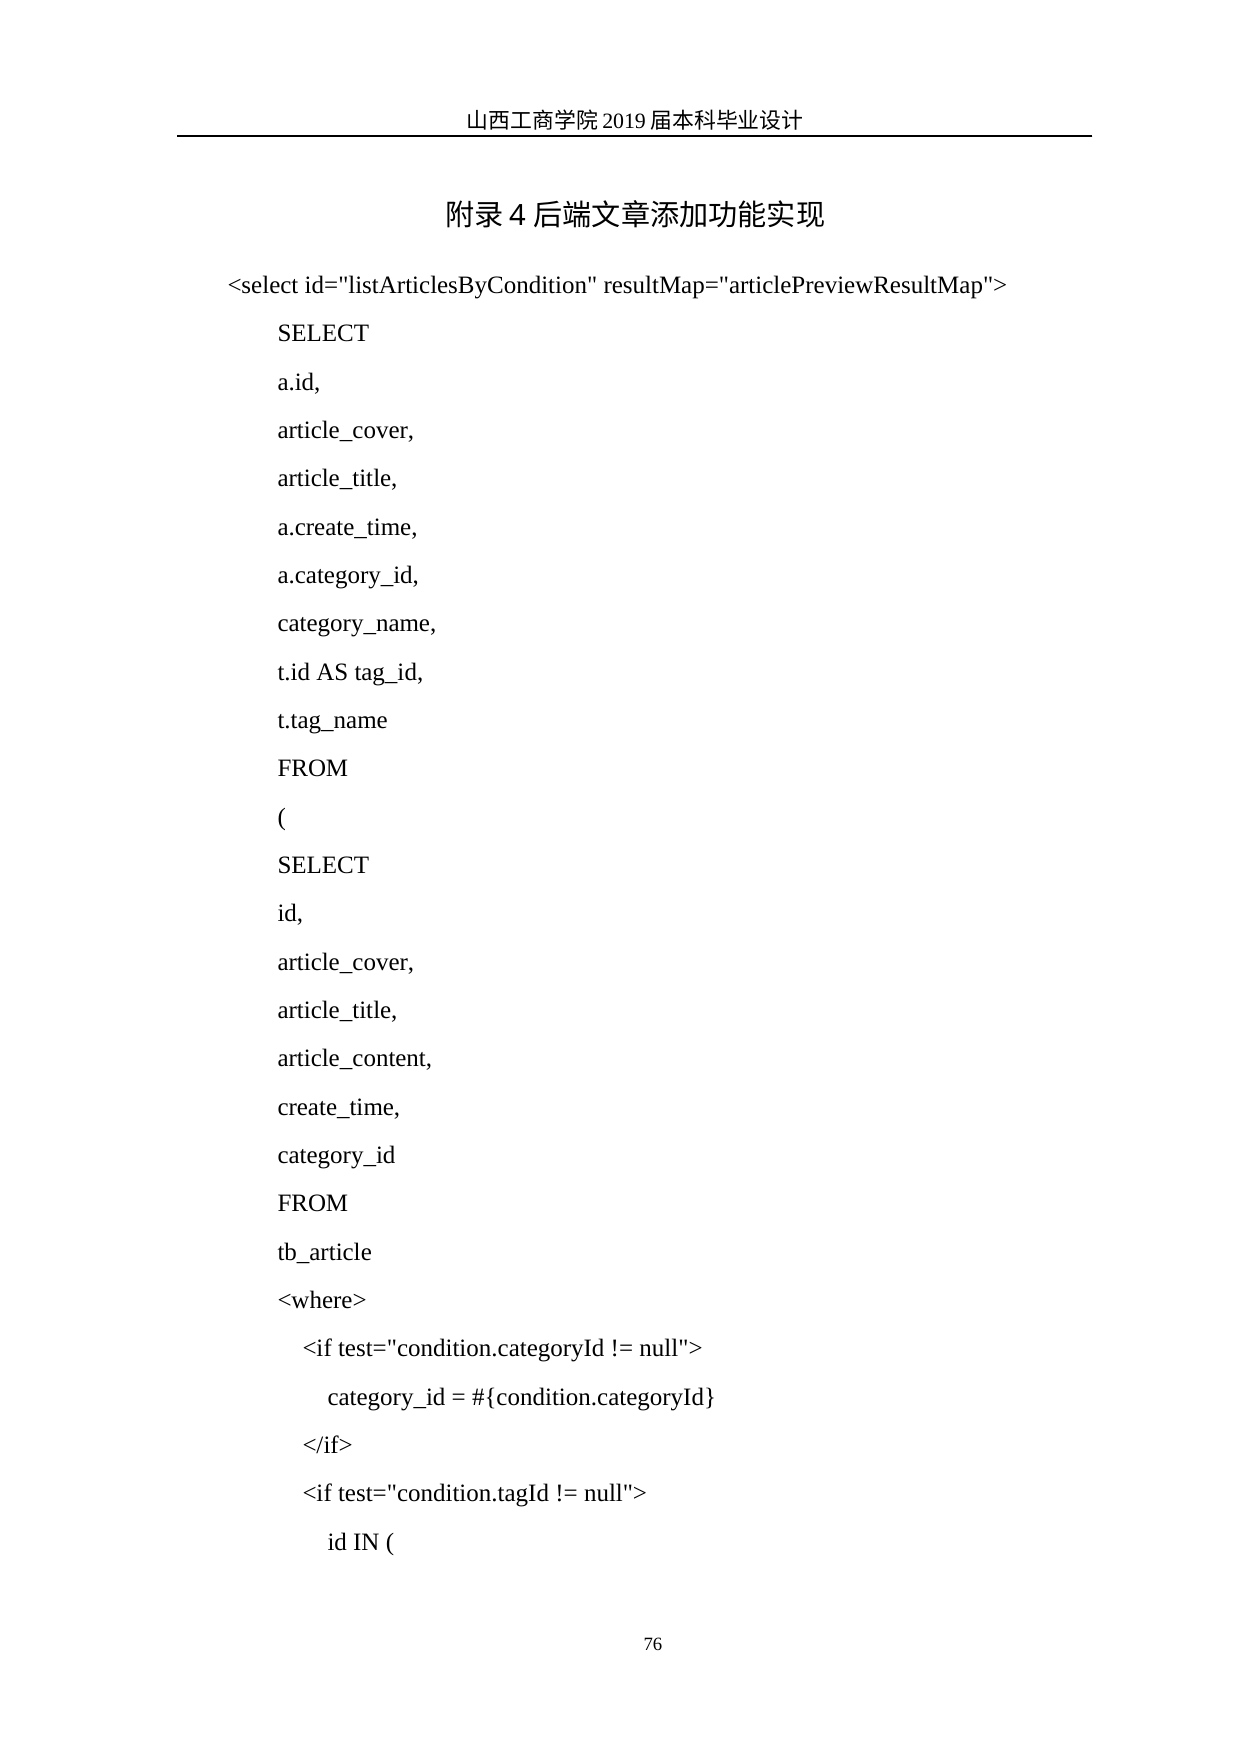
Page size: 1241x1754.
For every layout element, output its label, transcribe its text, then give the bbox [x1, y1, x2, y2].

text <select id="listArticlesByCondition" resultMap="articlePreviewResultMap"> [177, 268, 1092, 302]
text id IN ( [177, 1524, 1092, 1558]
text article_title, [177, 461, 1092, 495]
text article_cover, [177, 413, 1092, 447]
text a.category_id, [177, 558, 1092, 592]
text <if test="condition.categoryId != null"> [177, 1331, 1092, 1365]
text article_title, [177, 993, 1092, 1027]
text <where> [177, 1283, 1092, 1317]
text article_cover, [177, 944, 1092, 978]
text FROM [177, 751, 1092, 785]
text tb_article [177, 1234, 1092, 1268]
text </if> [177, 1428, 1092, 1462]
text t.tag_name [177, 703, 1092, 737]
text category_id [177, 1138, 1092, 1172]
text SELECT [177, 848, 1092, 882]
text category_name, [177, 606, 1092, 640]
text 附录4 后端文章添加功能实现 [177, 178, 1092, 246]
text category_id = #{condition.categoryId} [177, 1379, 1092, 1413]
text article_content, [177, 1041, 1092, 1075]
text ( [177, 799, 1092, 833]
text <if test="condition.tagId != null"> [177, 1476, 1092, 1510]
text t.id AS tag_id, [177, 654, 1092, 688]
text a.id, [177, 364, 1092, 398]
text FROM [177, 1186, 1092, 1220]
text id, [177, 896, 1092, 930]
text a.create_time, [177, 509, 1092, 543]
text SELECT [177, 316, 1092, 350]
text create_time, [177, 1089, 1092, 1123]
